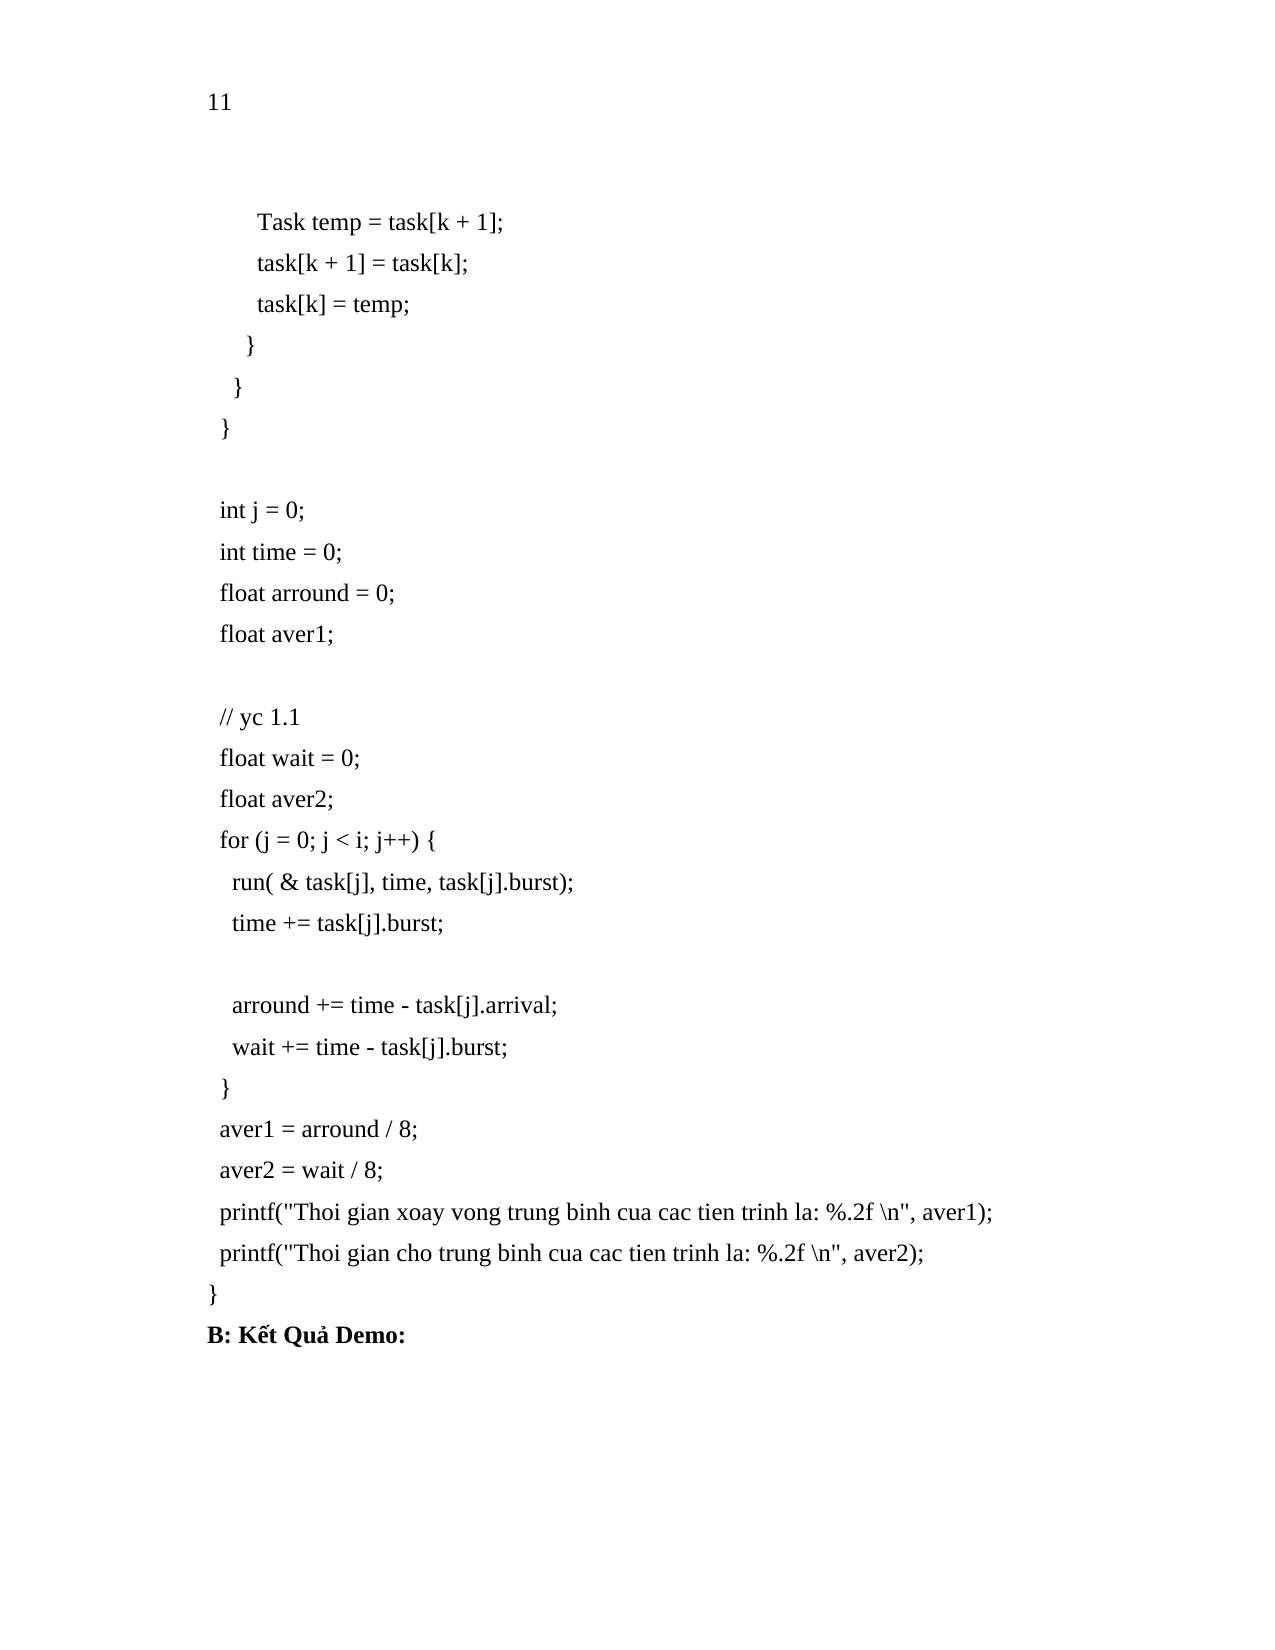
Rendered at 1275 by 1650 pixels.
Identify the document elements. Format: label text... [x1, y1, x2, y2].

text wait += time - task[j].burst; [207, 1032, 1157, 1061]
subtitle B: Kết Quả Demo: [207, 1321, 1157, 1349]
text float aver2; [207, 784, 1157, 813]
text task[k + 1] = task[k]; [207, 248, 1157, 277]
text } [207, 413, 1157, 442]
text float arround = 0; [207, 578, 1157, 607]
text } [207, 331, 1157, 359]
text float wait = 0; [207, 743, 1157, 772]
text run( & task[j], time, task[j].burst); [207, 867, 1157, 896]
text printf("Thoi gian xoay vong trung binh cua cac tien trinh la: %.2f \n", aver1); [207, 1197, 1157, 1226]
text } [207, 1073, 1157, 1102]
text float aver1; [207, 619, 1157, 648]
text } [207, 1279, 1157, 1308]
text aver2 = wait / 8; [207, 1156, 1157, 1184]
text arround += time - task[j].arrival; [207, 991, 1157, 1019]
text Task temp = task[k + 1]; [207, 207, 1157, 236]
text for (j = 0; j < i; j++) { [207, 826, 1157, 854]
text int time = 0; [207, 537, 1157, 566]
text task[k] = temp; [207, 289, 1157, 318]
text printf("Thoi gian cho trung binh cua cac tien trinh la: %.2f \n", aver2); [207, 1238, 1157, 1267]
text int j = 0; [207, 496, 1157, 524]
text } [207, 372, 1157, 401]
text time += task[j].burst; [207, 908, 1157, 937]
text // yc 1.1 [207, 702, 1157, 731]
text aver1 = arround / 8; [207, 1114, 1157, 1143]
